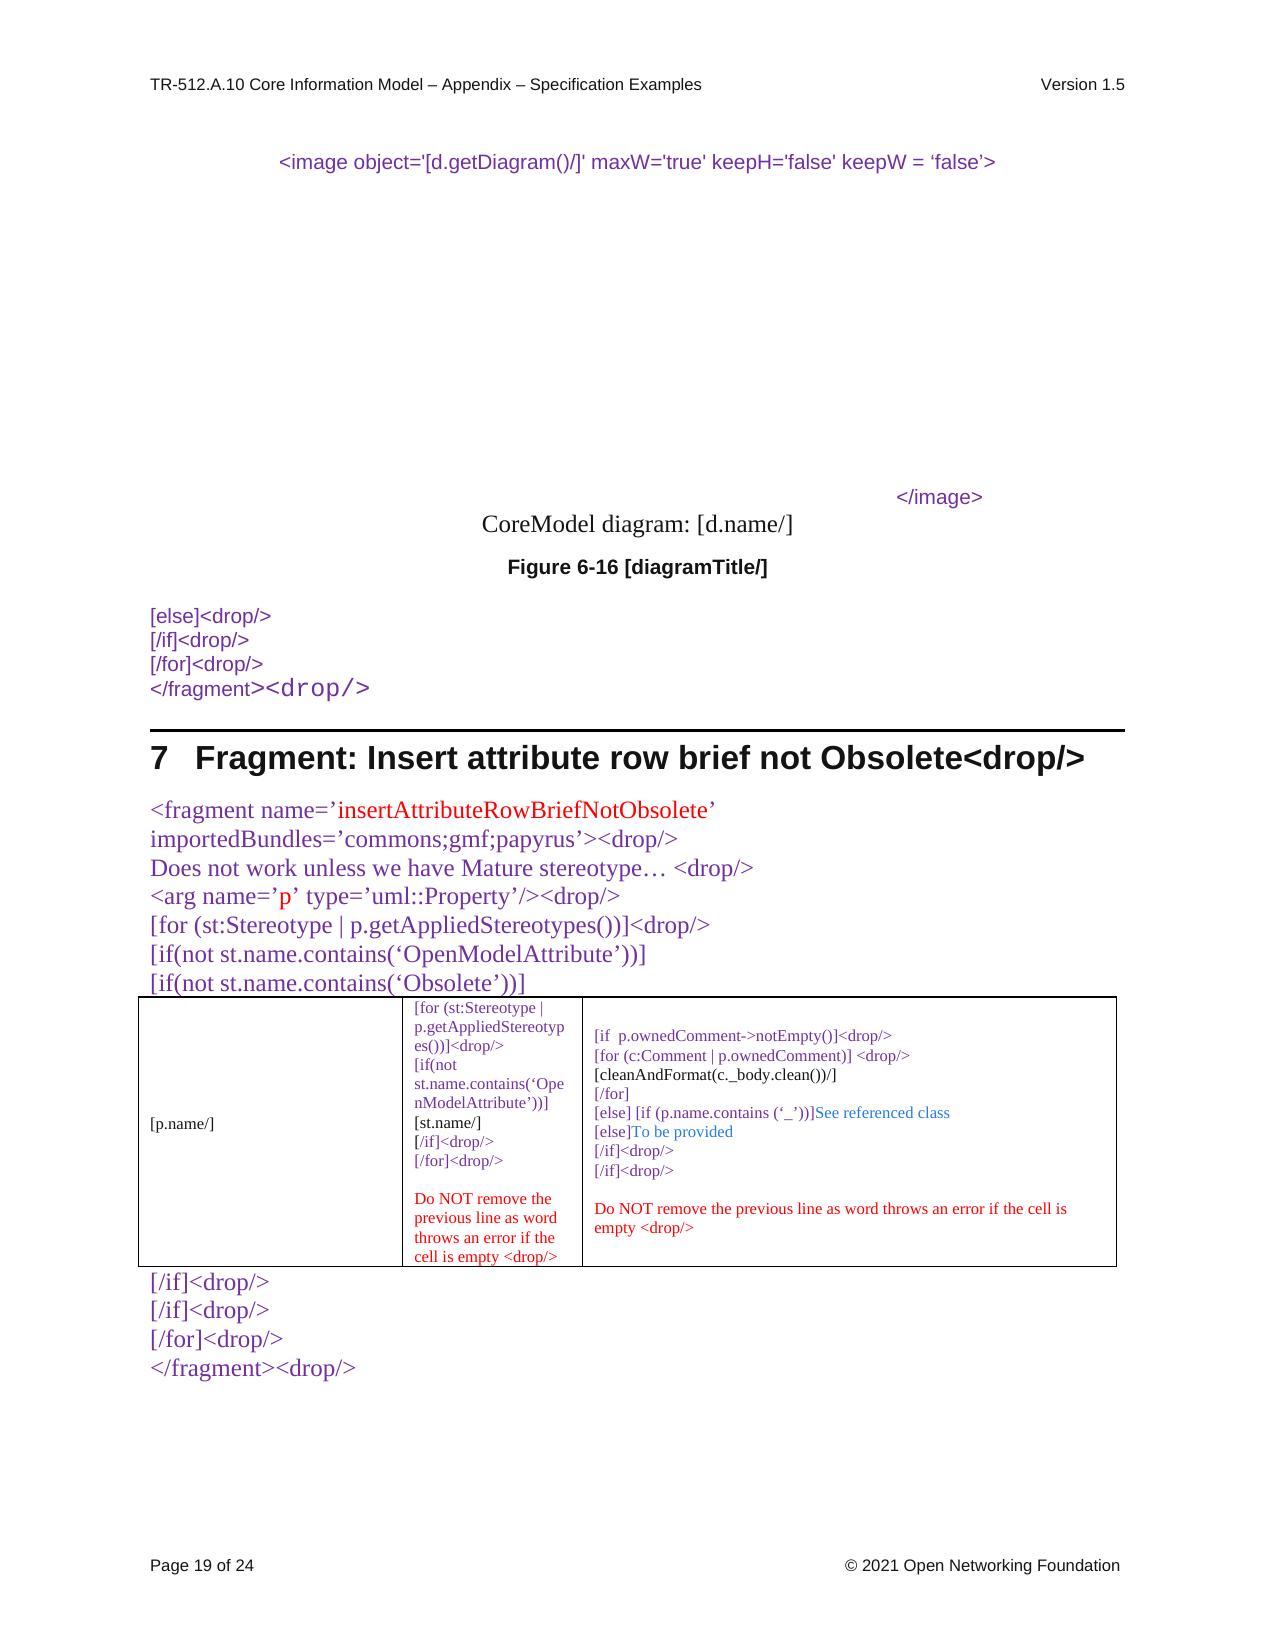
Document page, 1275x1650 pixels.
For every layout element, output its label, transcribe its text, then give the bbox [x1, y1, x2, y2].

text [else]<drop/> [150, 603, 1125, 627]
text [for (st:Stereotype | p.getAppliedStereotypes())]<drop/> [150, 910, 1125, 939]
table_header [p.name/] [139, 998, 402, 1266]
subtitle Fragment: Insert attribute row brief not Obsolete<drop/> [150, 732, 1125, 776]
text <fragment name=’insertAttributeRowBriefNotObsolete’ importedBundles=’commons;gmf;papyrus’><drop/> [150, 795, 1125, 853]
text [/for]<drop/> </fragment><drop/> [150, 651, 1125, 704]
text <image object='[d.getDiagram()/]' maxW='true' keepH='false' keepW = ‘false’></image> [150, 150, 1125, 509]
text [/if]<drop/> [150, 627, 1125, 651]
text [/if]<drop/> [150, 1296, 1125, 1324]
text [if(not st.name.contains(‘OpenModelAttribute’))] [150, 939, 1125, 968]
text [/for]<drop/> </fragment><drop/> [150, 1324, 1125, 1382]
text CoreModel diagram: [d.name/] [150, 509, 1125, 538]
text [/if]<drop/> [150, 1267, 1125, 1296]
text Does not work unless we have Mature stereotype… <drop/> <arg name=’p’ type=’uml::Property’/><drop/> [150, 853, 1125, 910]
text [if(not st.name.contains(‘Obsolete’))] [150, 968, 1125, 996]
